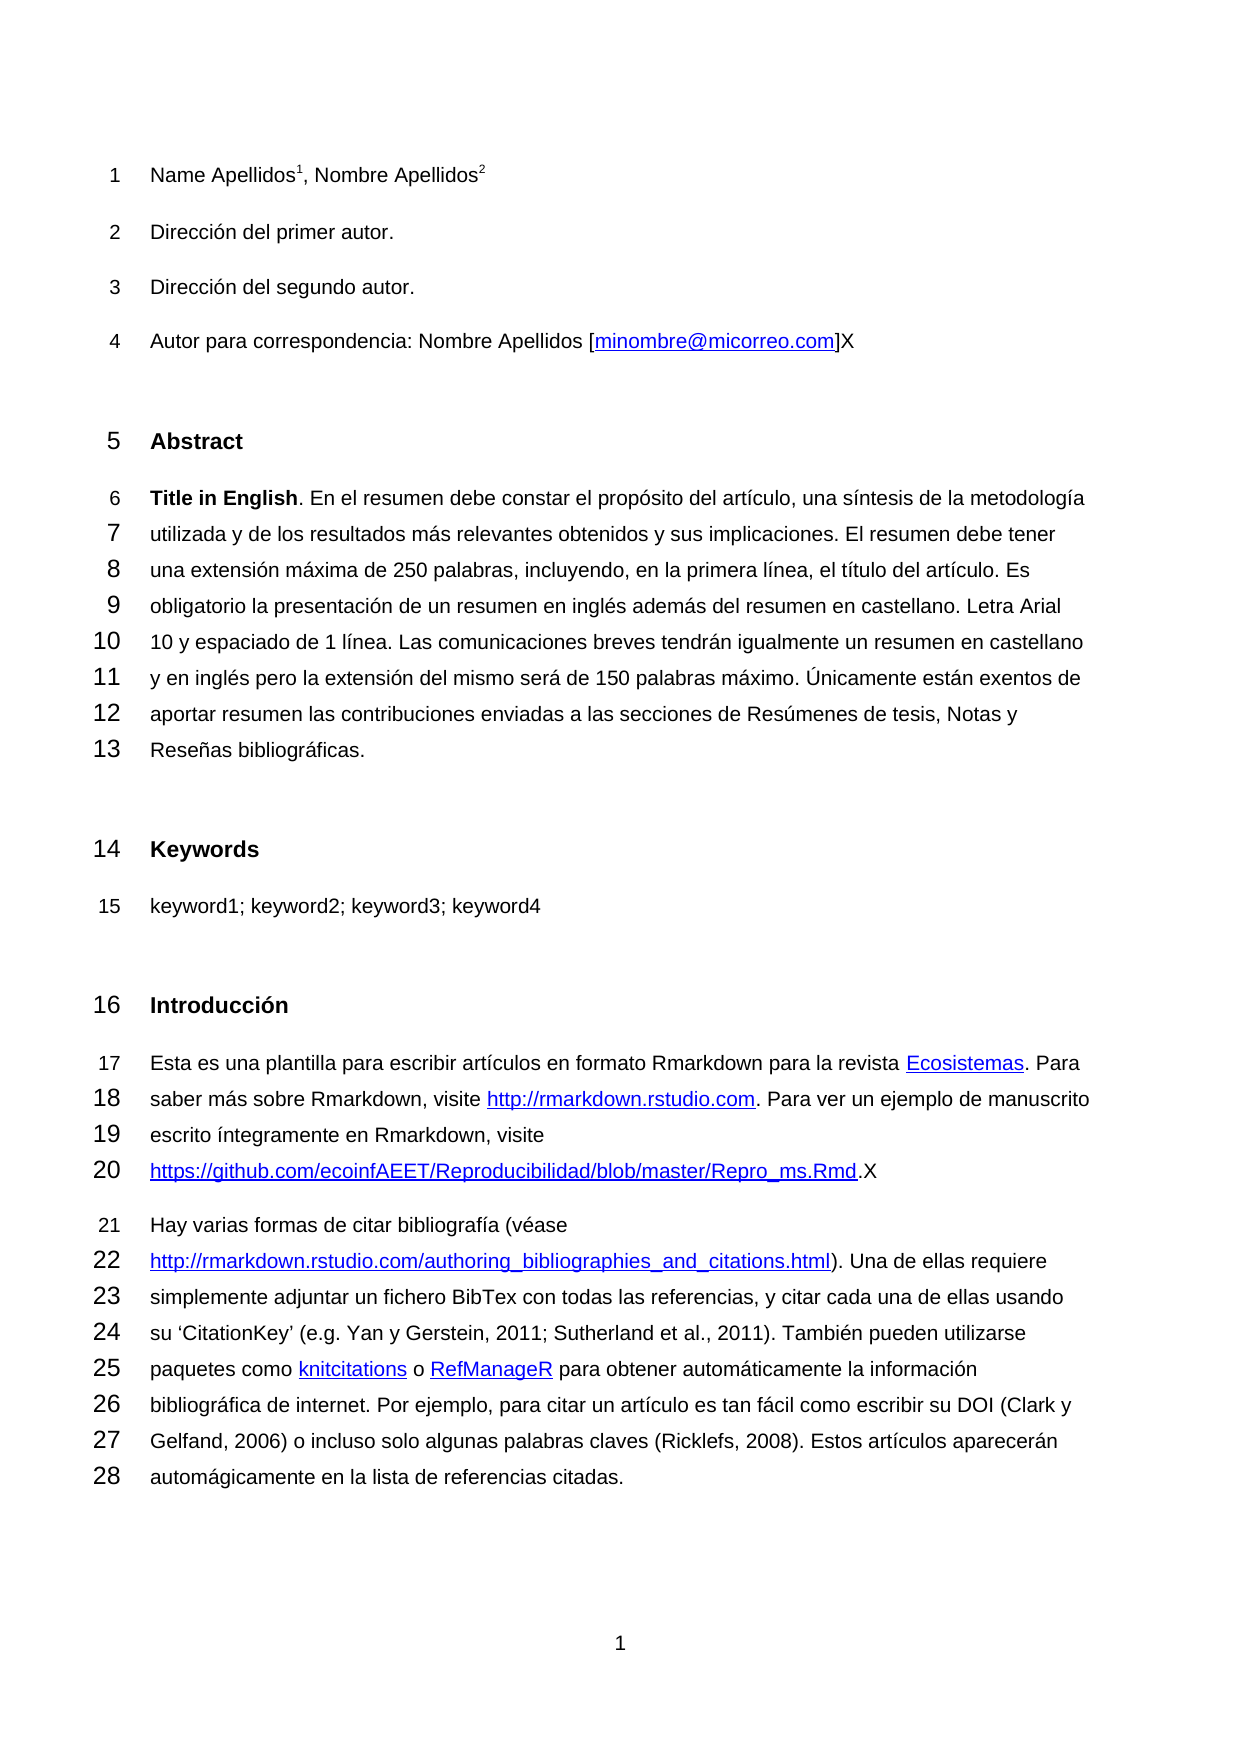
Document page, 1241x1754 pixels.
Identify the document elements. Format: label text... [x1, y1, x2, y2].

text Hay varias formas de citar bibliografía (véase http://rmarkdown.rstudio.com/authoring_bibliographies_and_citations.html). Una de ellas requiere simplemente adjuntar un fichero BibTex con todas las referencias, y citar cada una de ellas usando su ‘CitationKey’ (e.g. Yan y Gerstein, 2011; Sutherland et al., 2011). También pueden utilizarse paquetes como knitcitations o RefManageR para obtener automáticamente la información bibliográfica de internet. Por ejemplo, para citar un artículo es tan fácil como escribir su DOI (Clark y Gelfand, 2006) o incluso solo algunas palabras claves (Ricklefs, 2008). Estos artículos aparecerán automágicamente en la lista de referencias citadas. [150, 1213, 1090, 1489]
text Name Apellidos1, Nombre Apellidos2 [150, 162, 1090, 186]
subtitle Introducción [150, 992, 1090, 1019]
subtitle Abstract [150, 428, 1090, 454]
subtitle Keywords [150, 836, 1090, 862]
